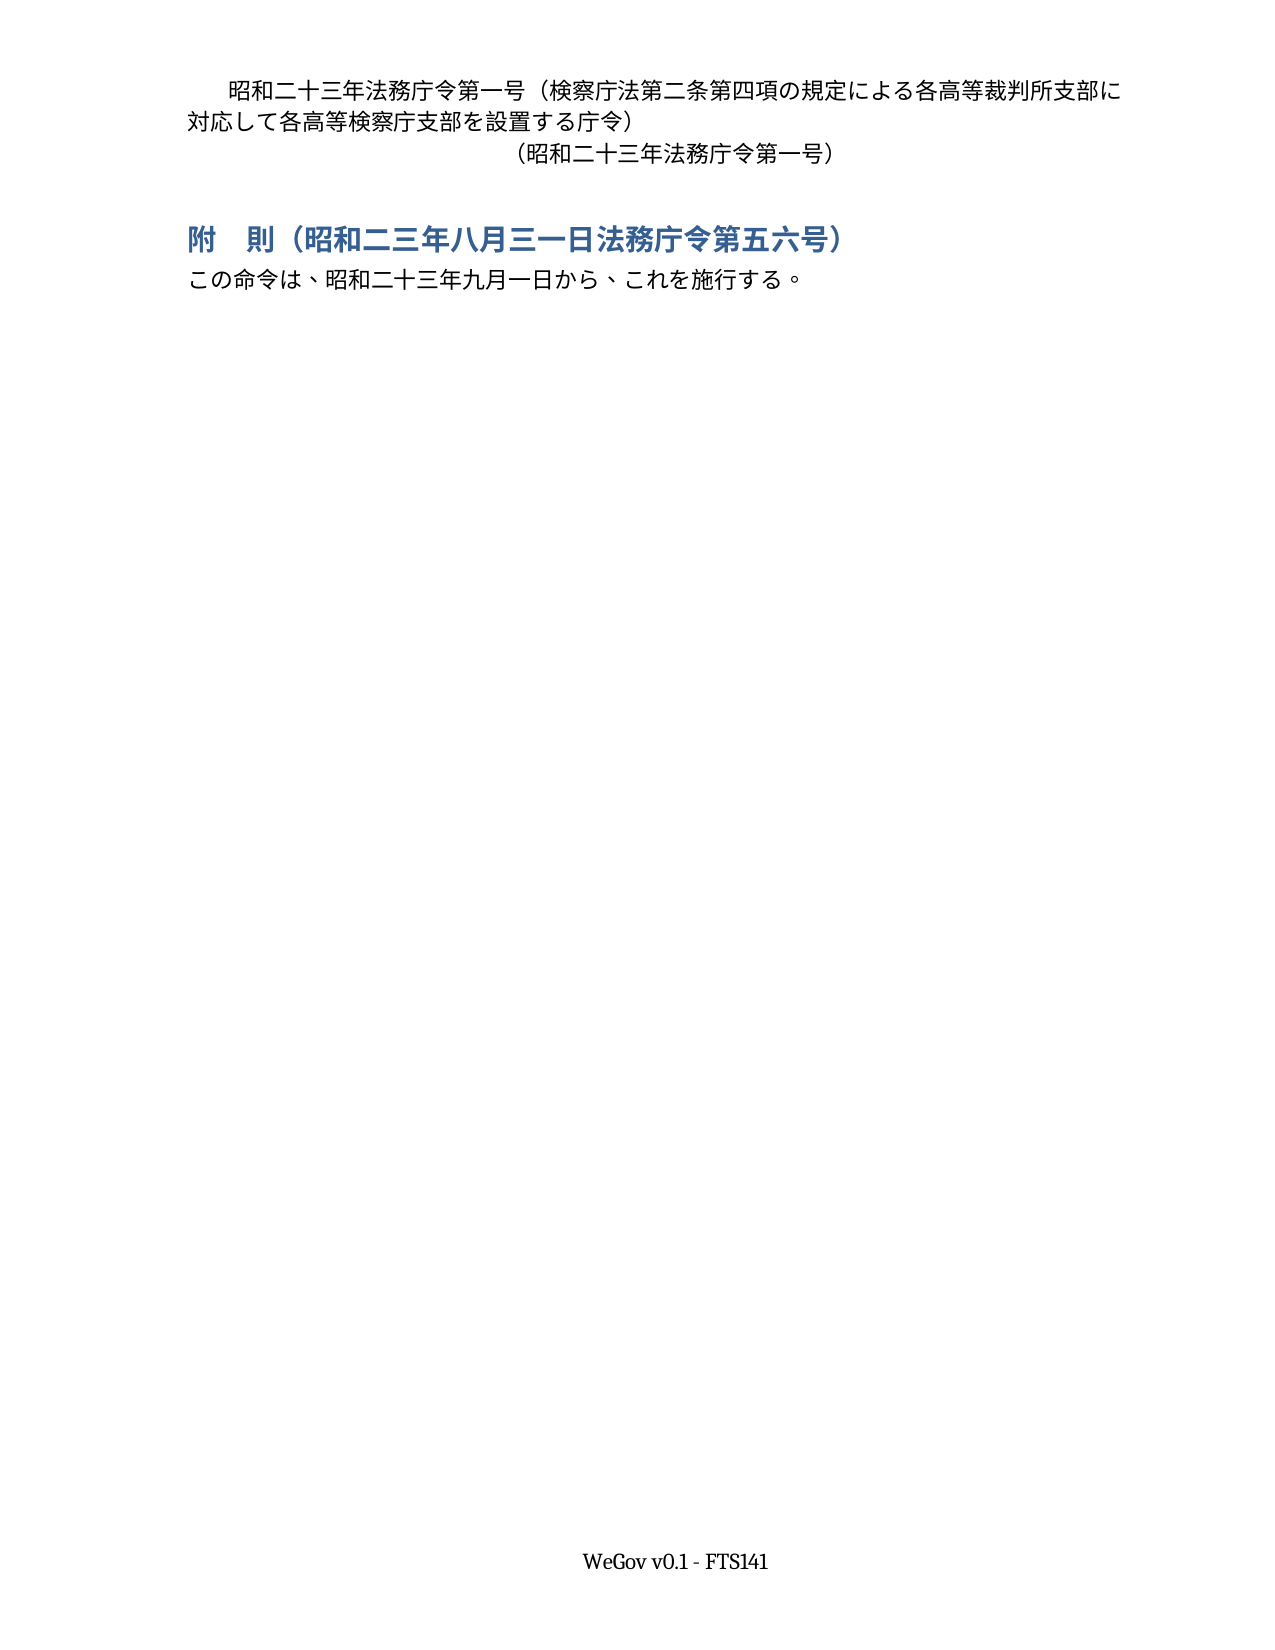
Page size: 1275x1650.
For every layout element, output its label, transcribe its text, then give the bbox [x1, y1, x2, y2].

text この命令は、昭和二十三年九月一日から、これを施行する。 [187, 264, 1087, 296]
subtitle 附 則（昭和二三年八月三一日法務庁令第五六号） [187, 219, 1087, 258]
